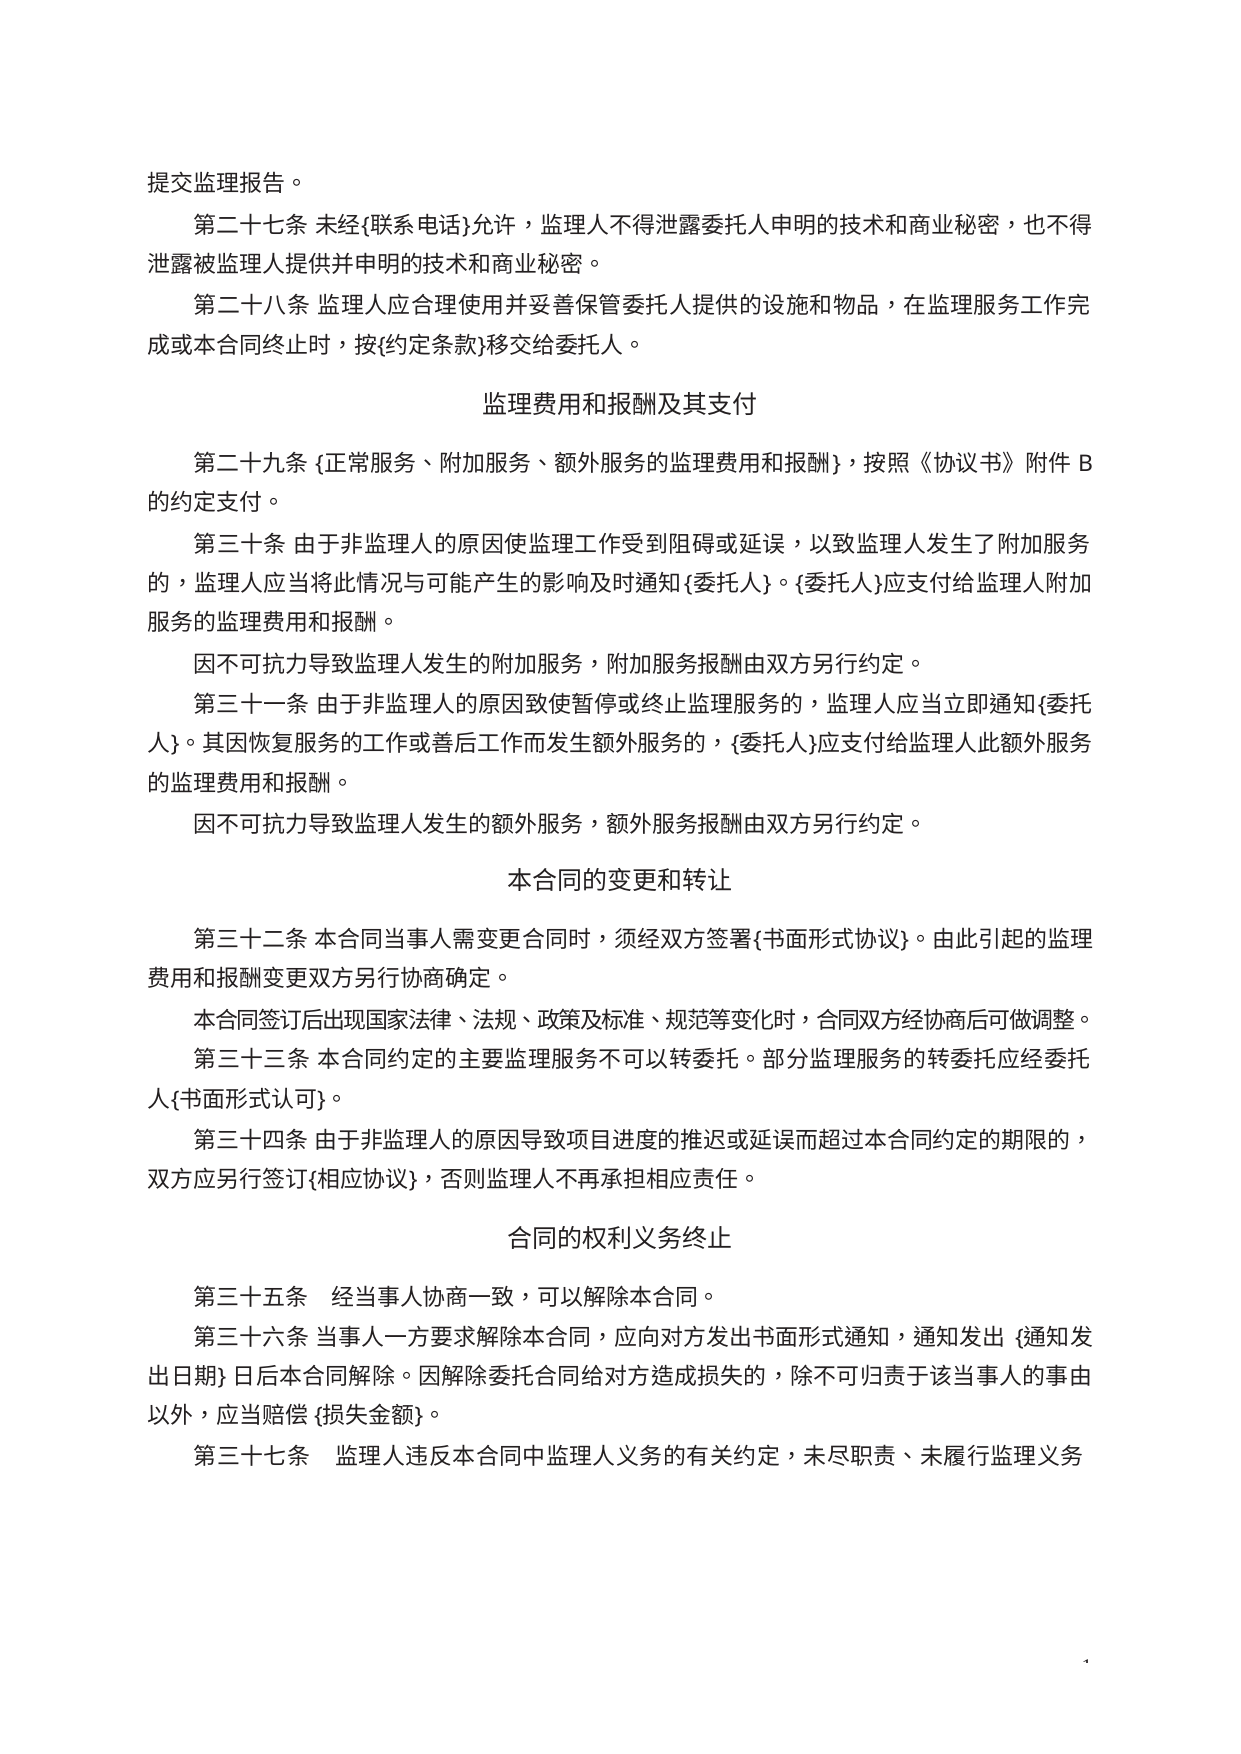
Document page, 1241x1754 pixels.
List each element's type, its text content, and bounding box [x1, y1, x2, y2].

text 第三十四条 由于非监理人的原因导致项目进度的推迟或延误而超过本合同约定的期限的，双方应另行签订{相应协议}，否则监理人不再承担相应责任。 [148, 1123, 1093, 1194]
text 第二十八条 监理人应合理使用并妥善保管委托人提供的设施和物品，在监理服务工作完成或本合同终止时，按{约定条款}移交给委托人。 [148, 289, 1093, 360]
text 因不可抗力导致监理人发生的额外服务，额外服务报酬由双方另行约定。 [193, 808, 1109, 839]
text 第三十三条 本合同约定的主要监理服务不可以转委托。部分监理服务的转委托应经委托人{书面形式认可}。 [148, 1043, 1093, 1114]
text 第三十七条 监理人违反本合同中监理人义务的有关约定，未尽职责、未履行监理义务 [193, 1440, 1109, 1471]
text 第二十七条 未经{联系电话}允许，监理人不得泄露委托人申明的技术和商业秘密，也不得泄露被监理人提供并申明的技术和商业秘密。 [148, 209, 1093, 280]
text 第三十六条 当事人一方要求解除本合同，应向对方发出书面形式通知，通知发出 {通知发出日期} 日后本合同解除。因解除委托合同给对方造成损失的，除不可归责于该当事人的事由以外，应当赔偿 {损失金额}。 [148, 1321, 1093, 1431]
text 本合同签订后出现国家法律、法规、政策及标准、规范等变化时，合同双方经协商后可做调整。 [193, 1003, 1109, 1035]
text 第二十九条 {正常服务、附加服务、额外服务的监理费用和报酬}，按照《协议书》附件 B 的约定支付。 [148, 447, 1093, 517]
text 第三十条 由于非监理人的原因使监理工作受到阻碍或延误，以致监理人发生了附加服务的，监理人应当将此情况与可能产生的影响及时通知{委托人}。{委托人}应支付给监理人附加服务的监理费用和报酬。 [148, 528, 1093, 638]
text 第三十一条 由于非监理人的原因致使暂停或终止监理服务的，监理人应当立即通知{委托人}。其因恢复服务的工作或善后工作而发生额外服务的，{委托人}应支付给监理人此额外服务的监理费用和报酬。 [148, 688, 1093, 798]
text 第三十二条 本合同当事人需变更合同时，须经双方签署{书面形式协议}。由此引起的监理费用和报酬变更双方另行协商确定。 [148, 923, 1093, 993]
subtitle 本合同的变更和转让 [481, 863, 759, 897]
text 第三十五条 经当事人协商一致，可以解除本合同。 [193, 1281, 1109, 1312]
subtitle 合同的权利义务终止 [481, 1221, 759, 1255]
text 提交监理报告。 [148, 167, 1109, 198]
text 因不可抗力导致监理人发生的附加服务，附加服务报酬由双方另行约定。 [193, 648, 1109, 679]
subtitle 监理费用和报酬及其支付 [481, 387, 759, 421]
